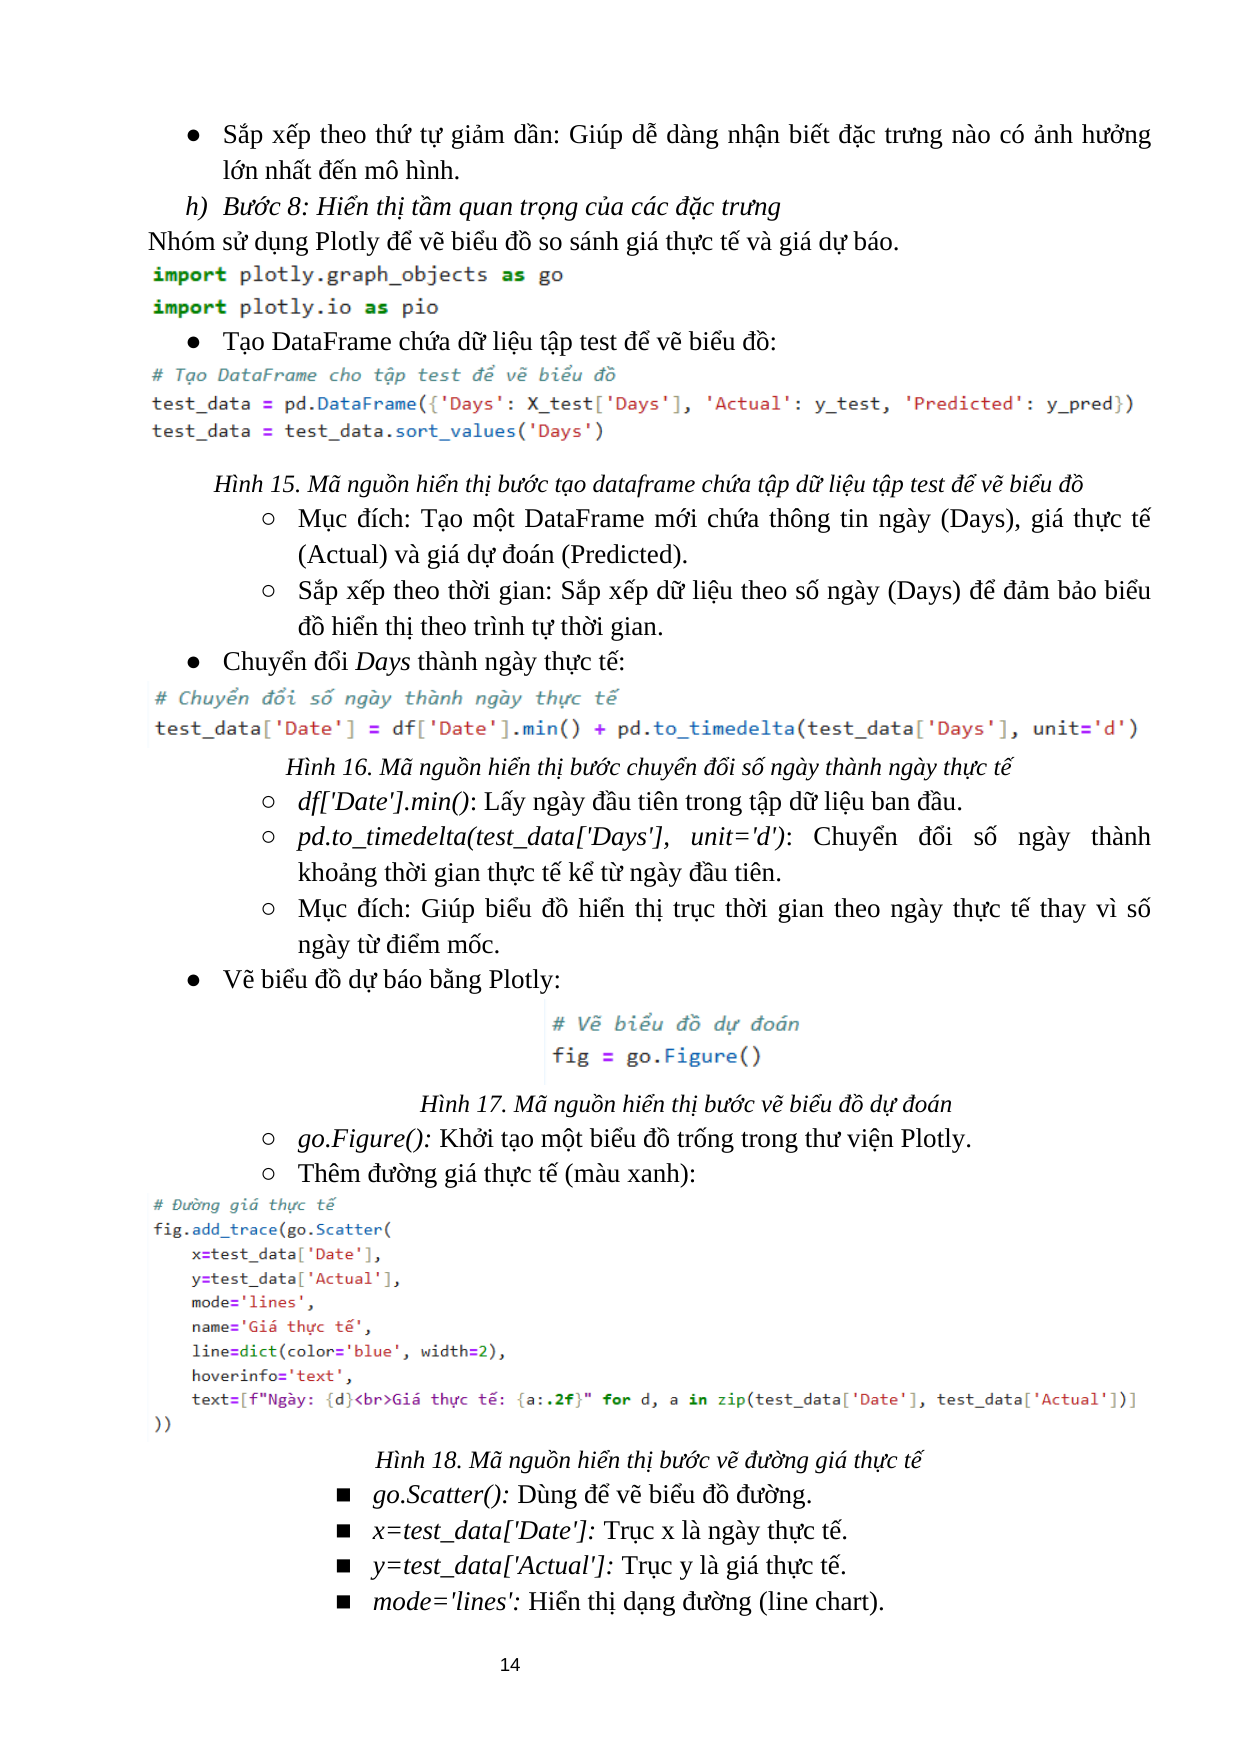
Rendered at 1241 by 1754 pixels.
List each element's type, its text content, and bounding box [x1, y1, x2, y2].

list go.Figure(): Khởi tạo một biểu đồ trống trong thư viện Plotly. [260, 1122, 1152, 1153]
list Sắp xếp theo thời gian: Sắp xếp dữ liệu theo số ngày (Days) để đảm bảo biểu đồ hiển thị theo trình tự thời gian. [260, 574, 1152, 641]
list Tạo DataFrame chứa dữ liệu tập test để vẽ biểu đồ: [185, 325, 1152, 356]
list Mục đích: Tạo một DataFrame mới chứa thông tin ngày (Days), giá thực tế (Actual) và giá dự đoán (Predicted). [260, 503, 1152, 569]
list go.Scatter(): Dùng để vẽ biểu đồ đường. [335, 1478, 1152, 1509]
picture [147, 261, 579, 321]
text Hình 16. Mã nguồn hiển thị bước chuyển đổi số ngày thành ngày thực tế [148, 752, 1152, 781]
list Vẽ biểu đồ dự báo bằng Plotly: [185, 963, 1152, 994]
picture [147, 1193, 1152, 1442]
picture [147, 681, 1152, 748]
text Hình 17. Mã nguồn hiển thị bước vẽ biểu đồ dự đoán [223, 1089, 1152, 1117]
picture [544, 999, 831, 1085]
list Sắp xếp theo thứ tự giảm dần: Giúp dễ dàng nhận biết đặc trưng nào có ảnh hưởng lớn nhất đến mô hình. [185, 118, 1152, 185]
list y=test_data['Actual']: Trục y là giá thực tế. [335, 1549, 1152, 1581]
list df['Date'].min(): Lấy ngày đầu tiên trong tập dữ liệu ban đầu. [260, 785, 1152, 816]
text Hình 18. Mã nguồn hiển thị bước vẽ đường giá thực tế [148, 1445, 1152, 1474]
list Mục đích: Giúp biểu đồ hiển thị trục thời gian theo ngày thực tế thay vì số ngày từ điểm mốc. [260, 892, 1152, 959]
text Nhóm sử dụng Plotly để vẽ biểu đồ so sánh giá thực tế và giá dự báo. [148, 225, 1152, 256]
list pd.to_timedelta(test_data['Days'], unit='d'): Chuyển đổi số ngày thành khoảng thời gian thực tế kể từ ngày đầu tiên. [260, 821, 1152, 887]
list mode='lines': Hiển thị dạng đường (line chart). [335, 1585, 1152, 1616]
list x=test_data['Date']: Trục x là ngày thực tế. [335, 1514, 1152, 1545]
list Chuyển đổi Days thành ngày thực tế: [185, 646, 1152, 677]
picture [147, 360, 1151, 466]
list Thêm đường giá thực tế (màu xanh): [260, 1157, 1152, 1189]
text Hình 15. Mã nguồn hiển thị bước tạo dataframe chứa tập dữ liệu tập test để vẽ biểu đồ [148, 469, 1152, 498]
list Bước 8: Hiển thị tầm quan trọng của các đặc trưng [185, 189, 1152, 221]
